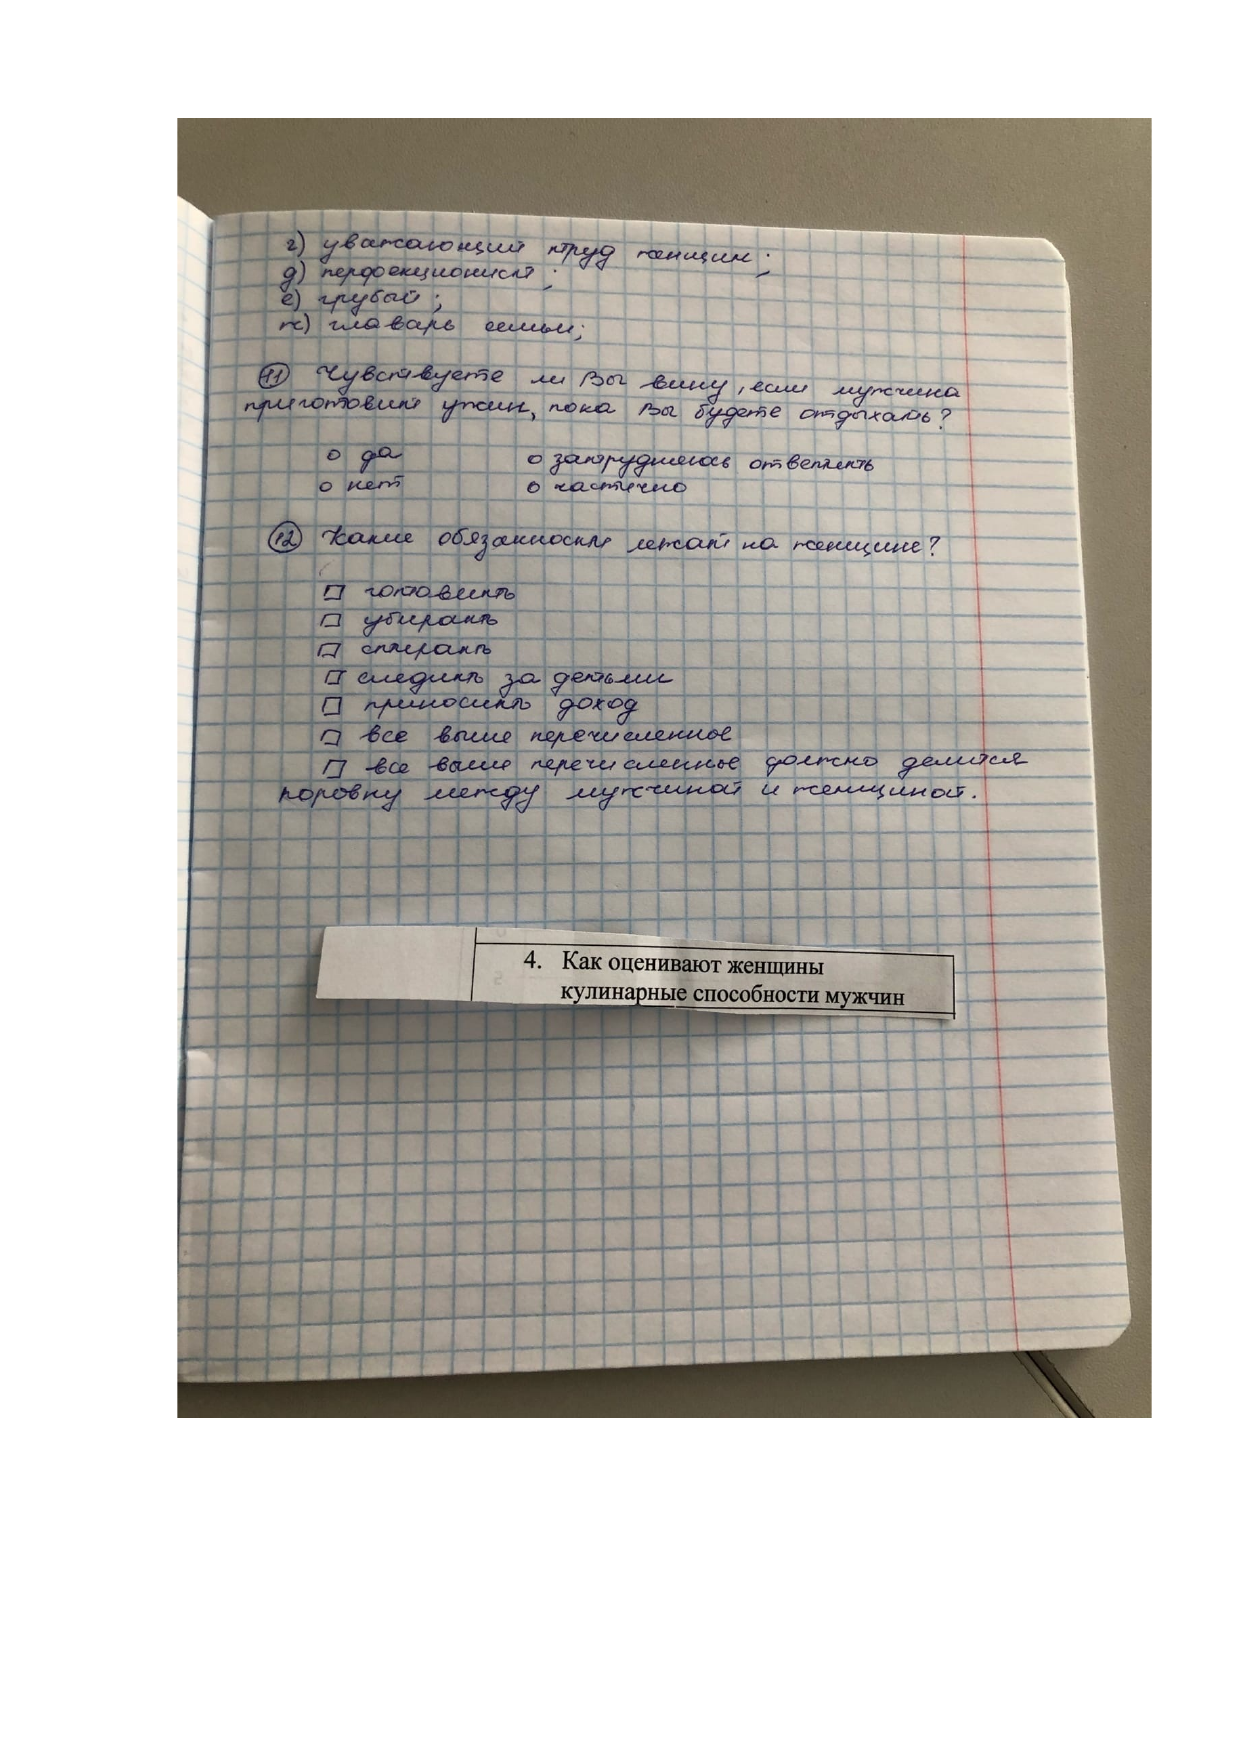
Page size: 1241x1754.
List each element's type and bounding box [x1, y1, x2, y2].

picture [177, 118, 1152, 1418]
